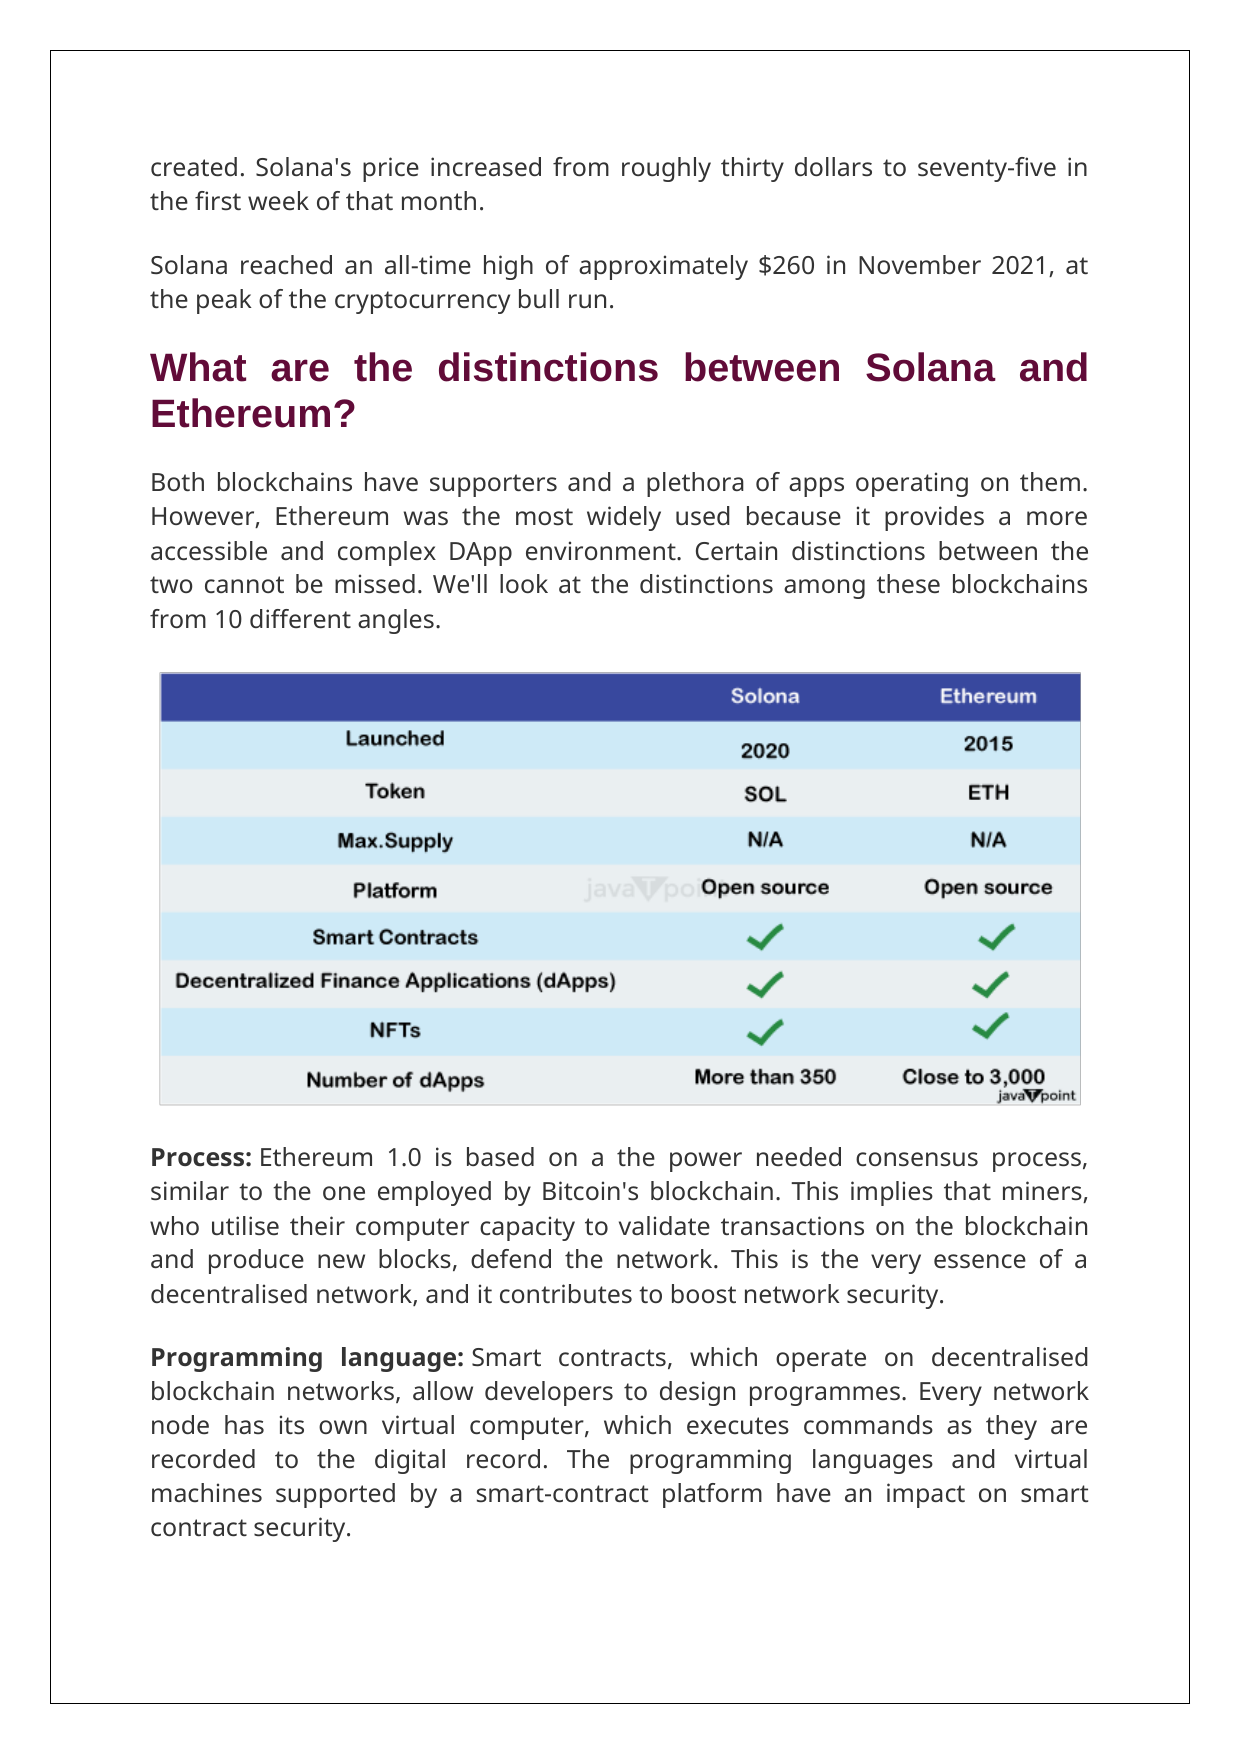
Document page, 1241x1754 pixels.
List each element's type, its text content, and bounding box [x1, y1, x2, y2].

text Process: Ethereum 1.0 is based on a the power needed consensus process, similar to the one employed by Bitcoin's blockchain. This implies that miners, who utilise their computer capacity to validate transactions on the blockchain and produce new blocks, defend the network. This is the very essence of a decentralised network, and it contributes to boost network security. [150, 1140, 1090, 1310]
subtitle What are the distinctions between Solana and Ethereum? [150, 344, 1090, 436]
text Both blockchains have supporters and a plethora of apps operating on them. However, Ethereum was the most widely used because it provides a more accessible and complex DApp environment. Certain distinctions between the two cannot be missed. We'll look at the distinctions among these blockchains from 10 different angles. [150, 465, 1090, 635]
text Solana reached an all-time high of approximately $260 in November 2021, at the peak of the cryptocurrency bull run. [150, 247, 1090, 315]
text Programming language: Smart contracts, which operate on decentralised blockchain networks, allow developers to design programmes. Every network node has its own virtual computer, which executes commands as they are recorded to the digital record. The programming languages and virtual machines supported by a smart-contract platform have an impact on smart contract security. [150, 1339, 1090, 1544]
picture [150, 664, 1091, 1111]
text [150, 150, 1090, 218]
